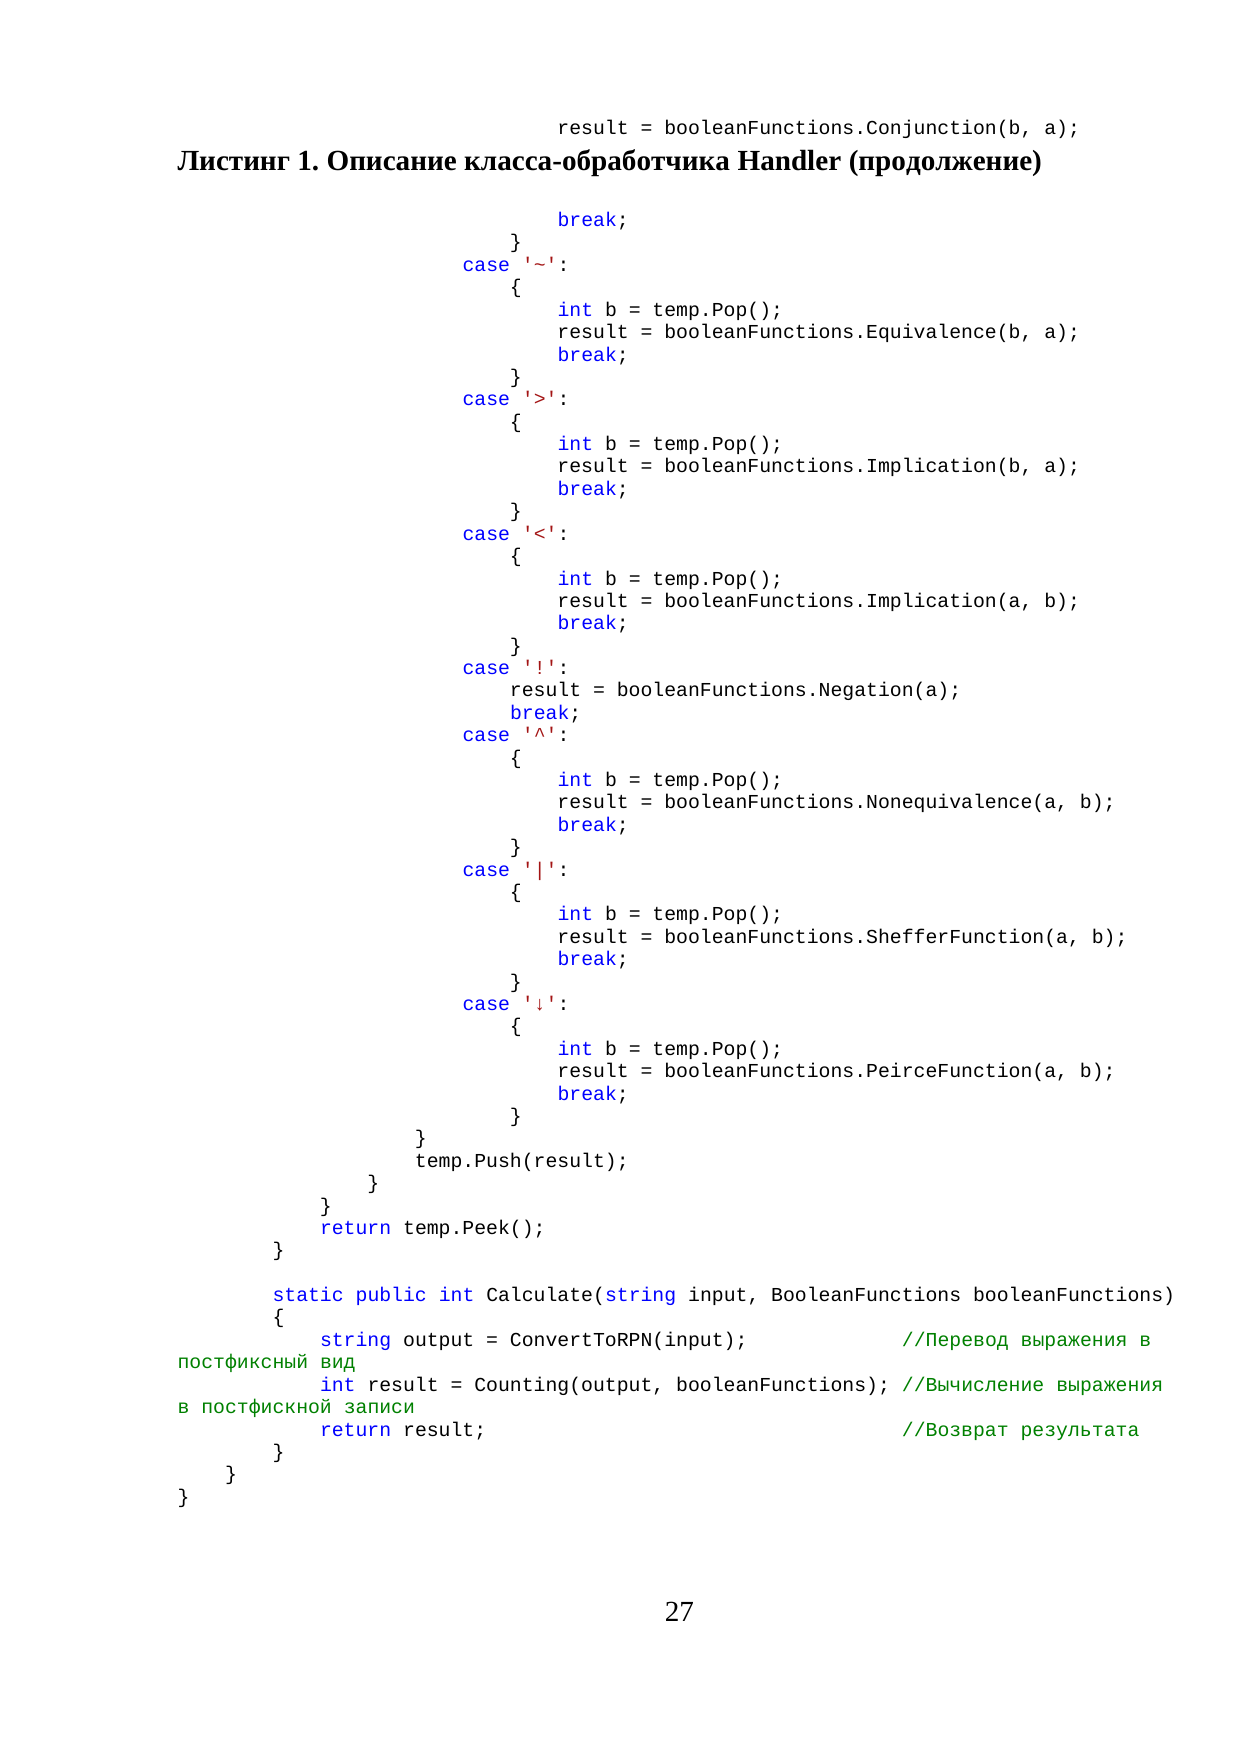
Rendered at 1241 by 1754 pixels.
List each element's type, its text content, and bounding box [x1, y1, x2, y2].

text result = booleanFunctions.Implication(b, a); [177, 456, 1181, 479]
text int b = temp.Pop(); [177, 904, 1181, 927]
text int b = temp.Pop(); [177, 568, 1181, 591]
text case '↓': [177, 994, 1181, 1016]
text } [177, 1106, 1181, 1128]
text Листинг 1. Описание класса-обработчика Handler (продолжение) [177, 143, 1181, 177]
text { [177, 412, 1181, 434]
text } [177, 636, 1181, 658]
text int b = temp.Pop(); [177, 434, 1181, 456]
text { [177, 546, 1181, 568]
text break; [177, 1083, 1181, 1106]
text } [177, 1196, 1181, 1218]
text case '!': [177, 658, 1181, 680]
text } [177, 367, 1181, 389]
text case '<': [177, 524, 1181, 546]
text result = booleanFunctions.Nonequivalence(a, b); [177, 792, 1181, 815]
text case '~': [177, 255, 1181, 277]
text result = booleanFunctions.ShefferFunction(a, b); [177, 927, 1181, 949]
text } [177, 837, 1181, 859]
text return result; //Возврат результата [177, 1419, 1181, 1442]
text } [177, 1464, 1181, 1487]
text result = booleanFunctions.Equivalence(b, a); [177, 322, 1181, 344]
text int b = temp.Pop(); [177, 1039, 1181, 1061]
text { [177, 1016, 1181, 1039]
text break; [177, 815, 1181, 837]
text string output = ConvertToRPN(input); //Перевод выражения в постфиксный вид [177, 1330, 1181, 1375]
text } [177, 972, 1181, 994]
text { [177, 277, 1181, 300]
text static public int Calculate(string input, BooleanFunctions booleanFunctions) [177, 1285, 1181, 1307]
text { [177, 1307, 1181, 1330]
text result = booleanFunctions.PeirceFunction(a, b); [177, 1061, 1181, 1083]
text case '^': [177, 725, 1181, 748]
text } [177, 1487, 1181, 1509]
text break; [177, 344, 1181, 367]
text int b = temp.Pop(); [177, 300, 1181, 322]
text break; [177, 613, 1181, 636]
text } [177, 1128, 1181, 1151]
text } [177, 1442, 1181, 1464]
text break; [177, 949, 1181, 972]
text { [177, 882, 1181, 904]
text } [177, 1173, 1181, 1196]
text int b = temp.Pop(); [177, 770, 1181, 792]
text break; [177, 703, 1181, 725]
text } [177, 1240, 1181, 1263]
text } [177, 501, 1181, 524]
text } [177, 232, 1181, 255]
text { [177, 748, 1181, 770]
text result = booleanFunctions.Negation(a); [177, 680, 1181, 703]
text return temp.Peek(); [177, 1218, 1181, 1240]
text temp.Push(result); [177, 1151, 1181, 1173]
text break; [177, 479, 1181, 501]
text int result = Counting(output, booleanFunctions); //Вычисление выражения в постфискной записи [177, 1375, 1181, 1419]
text result = booleanFunctions.Conjunction(b, a); [177, 118, 1181, 141]
text case '>': [177, 389, 1181, 412]
text case '|': [177, 859, 1181, 882]
text result = booleanFunctions.Implication(a, b); [177, 591, 1181, 613]
text break; [177, 210, 1181, 232]
